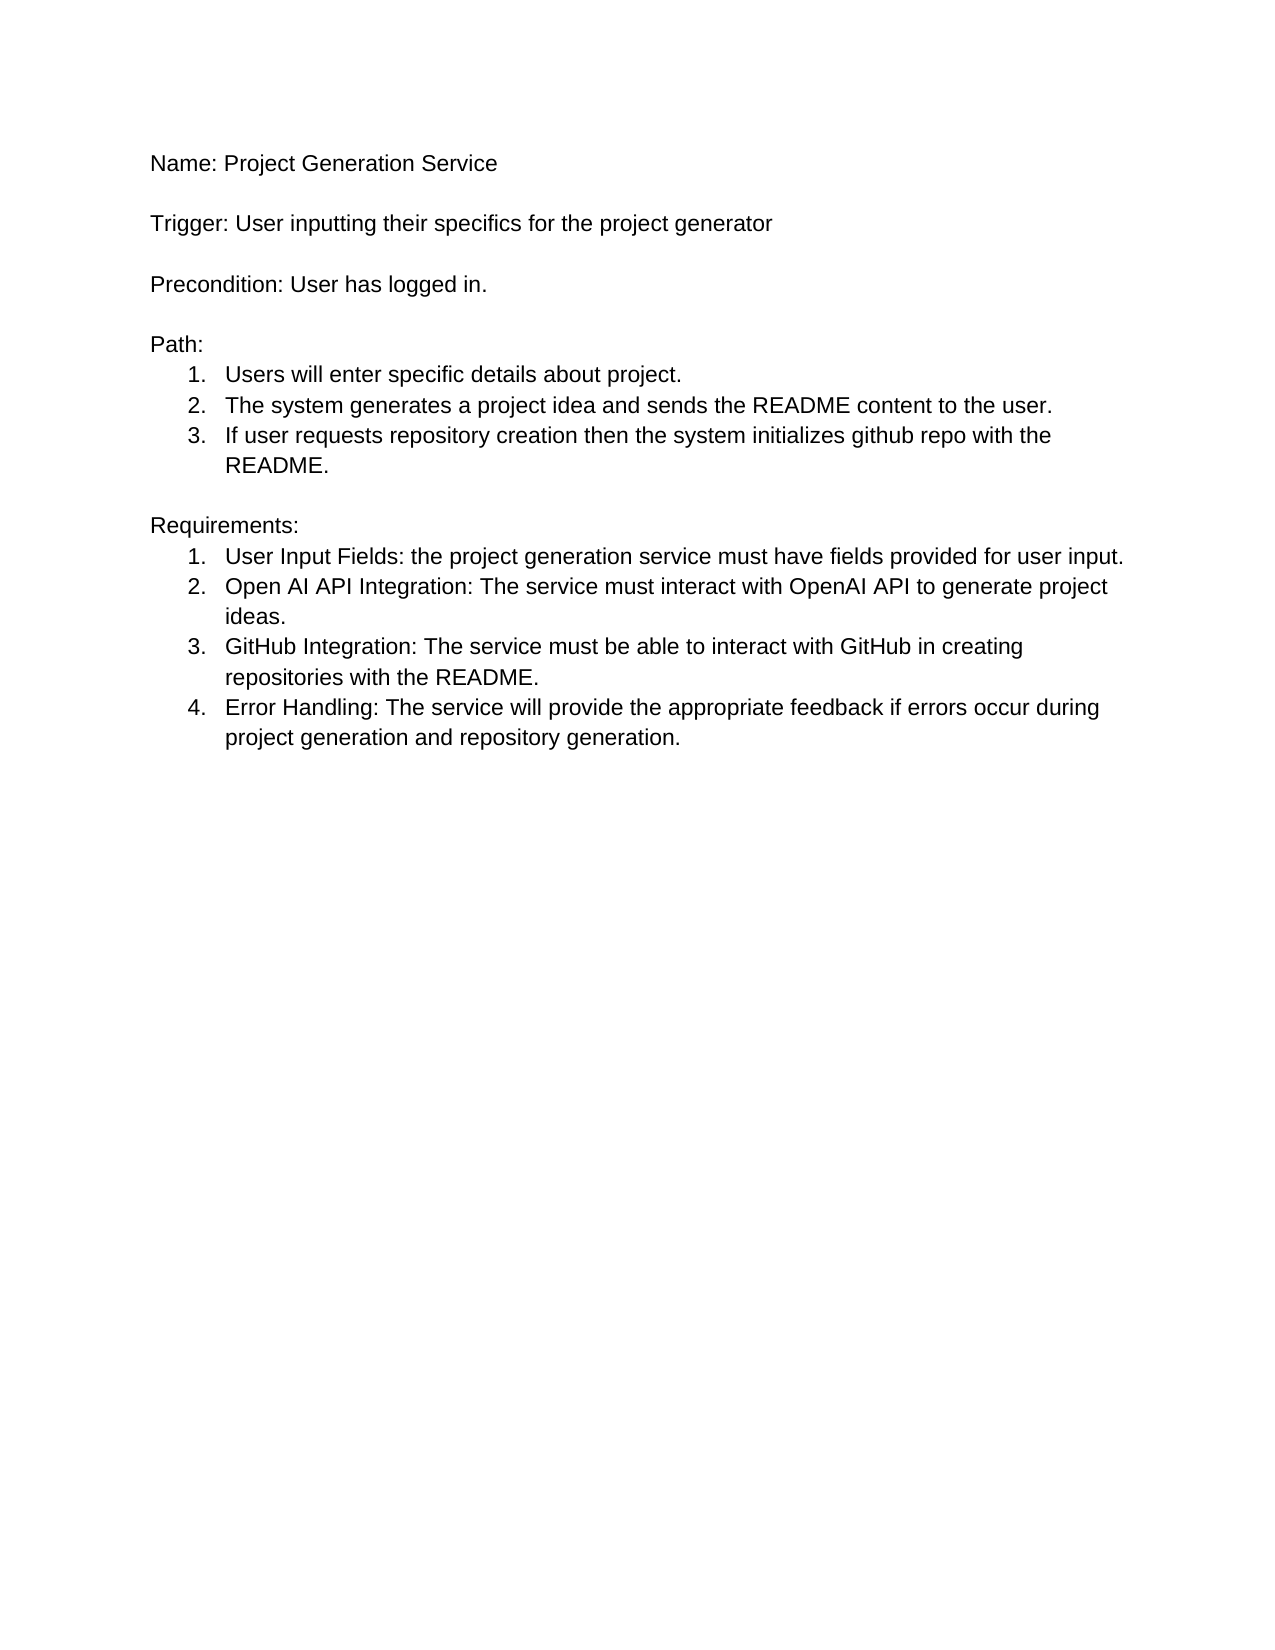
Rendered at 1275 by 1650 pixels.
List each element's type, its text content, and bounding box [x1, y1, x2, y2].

list Users will enter specific details about project. [187, 361, 1125, 388]
text Trigger: User inputting their specifics for the project generator [150, 210, 1125, 237]
list Error Handling: The service will provide the appropriate feedback if errors occur during project generation and repository generation. [187, 694, 1125, 750]
list The system generates a project idea and sends the README content to the user. [187, 392, 1125, 418]
list If user requests repository creation then the system initializes github repo with the README. [187, 422, 1125, 478]
list GitHub Integration: The service must be able to interact with GitHub in creating repositories with the README. [187, 633, 1125, 690]
list Open AI API Integration: The service must interact with OpenAI API to generate project ideas. [187, 573, 1125, 629]
list User Input Fields: the project generation service must have fields provided for user input. [187, 543, 1125, 569]
text Name: Project Generation Service [150, 150, 1125, 176]
text Path: [150, 331, 1125, 358]
text Requirements: [150, 512, 1125, 539]
text Precondition: User has logged in. [150, 271, 1125, 297]
